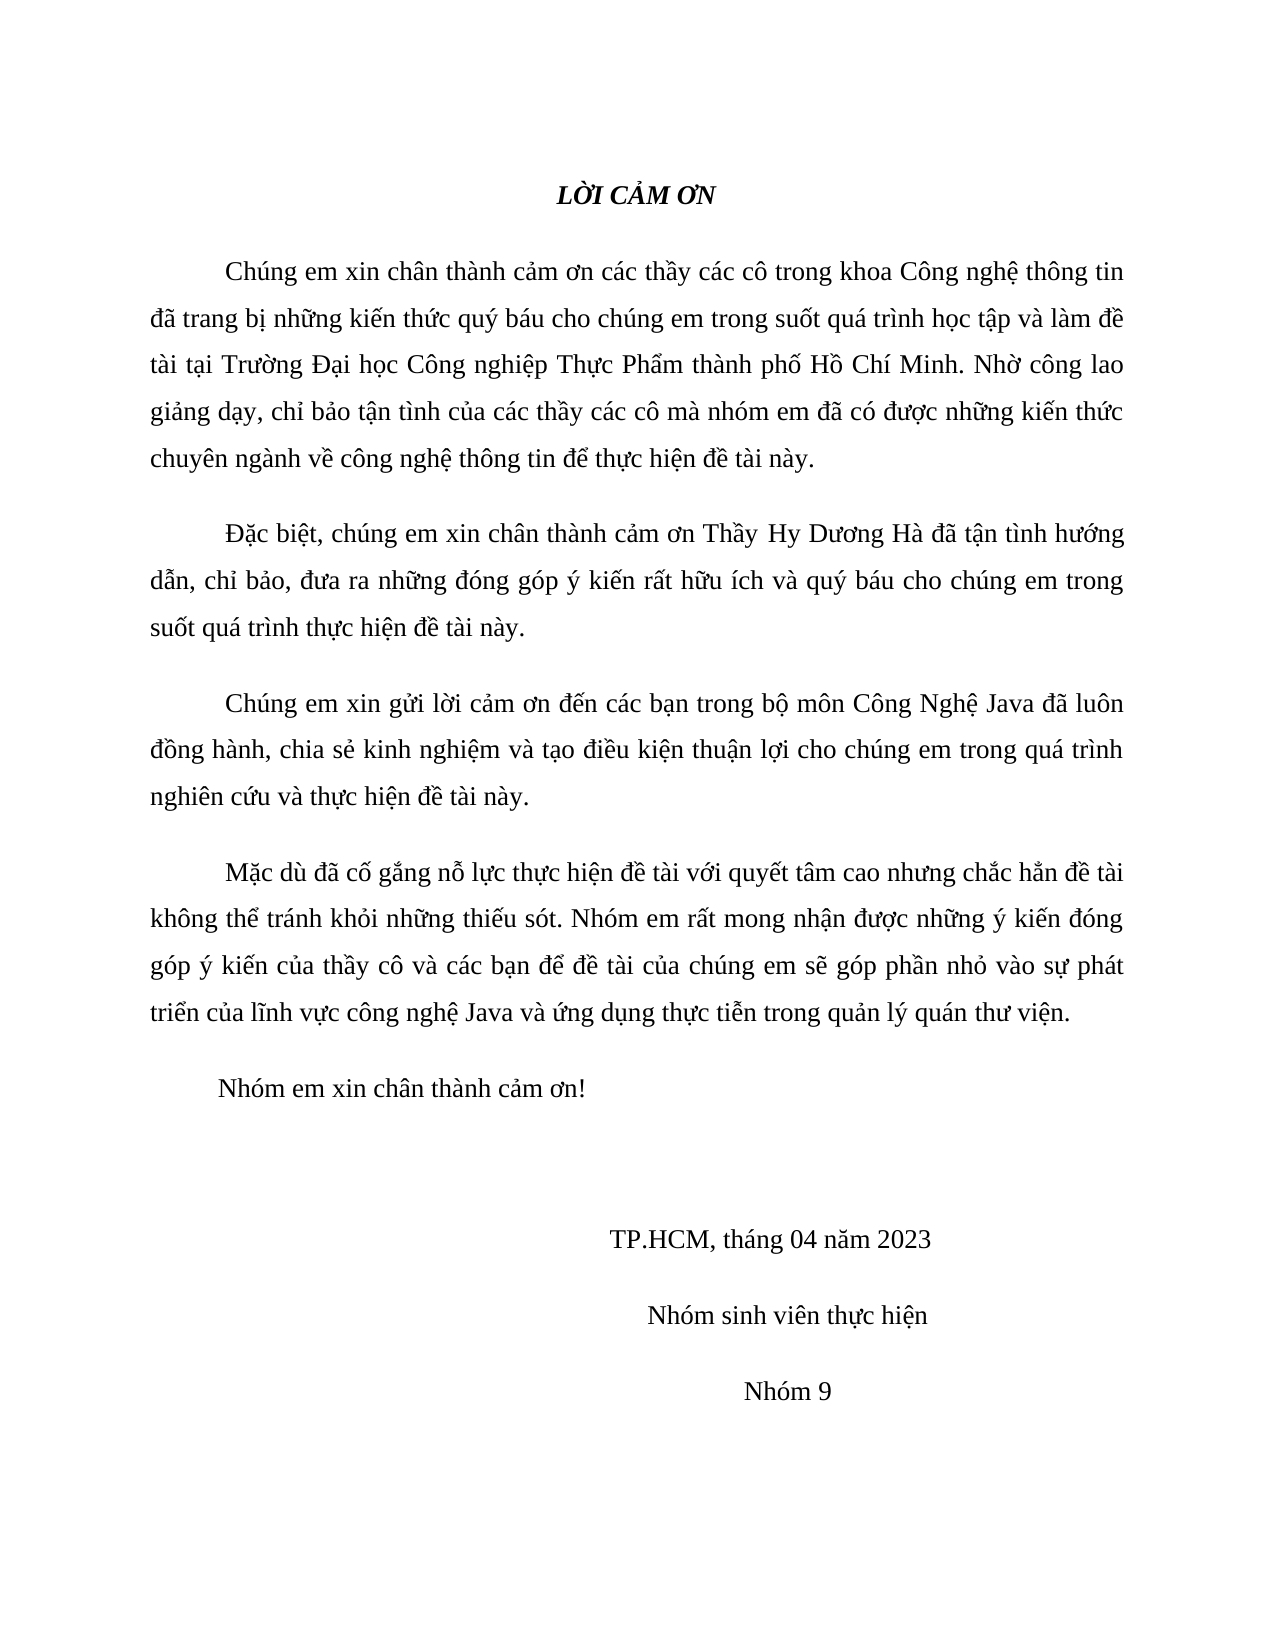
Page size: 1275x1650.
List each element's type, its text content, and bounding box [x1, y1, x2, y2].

text TP.HCM, tháng 04 năm 2023 [150, 1223, 1125, 1254]
text Nhóm 9 [375, 1375, 1125, 1406]
text Chúng em xin chân thành cảm ơn các thầy các cô trong khoa Công nghệ thông tin đã trang bị những kiến thức quý báu cho chúng em trong suốt quá trình học tập và làm đề tài tại Trường Đại học Công nghiệp Thực Phẩm thành phố Hồ Chí Minh. Nhờ công lao giảng dạy, chỉ bảo tận tình của các thầy các cô mà nhóm em đã có được những kiến thức chuyên ngành về công nghệ thông tin để thực hiện đề tài này. [150, 255, 1125, 473]
text Nhóm em xin chân thành cảm ơn! [150, 1072, 1125, 1103]
text Chúng em xin gửi lời cảm ơn đến các bạn trong bộ môn Công Nghệ Java đã luôn đồng hành, chia sẻ kinh nghiệm và tạo điều kiện thuận lợi cho chúng em trong quá trình nghiên cứu và thực hiện đề tài này. [150, 687, 1125, 811]
text Đặc biệt, chúng em xin chân thành cảm ơn Thầy Hy Dương Hà đã tận tình hướng dẫn, chỉ bảo, đưa ra những đóng góp ý kiến rất hữu ích và quý báu cho chúng em trong suốt quá trình thực hiện đề tài này. [150, 517, 1125, 642]
text Nhóm sinh viên thực hiện [375, 1299, 1125, 1330]
text Mặc dù đã cố gắng nỗ lực thực hiện đề tài với quyết tâm cao nhưng chắc hẳn đề tài không thể tránh khỏi những thiếu sót. Nhóm em rất mong nhận được những ý kiến đóng góp ý kiến của thầy cô và các bạn để đề tài của chúng em sẽ góp phần nhỏ vào sự phát triển của lĩnh vực công nghệ Java và ứng dụng thực tiễn trong quản lý quán thư viện. [150, 856, 1125, 1027]
subtitle LỜI CẢM ƠN [150, 179, 1125, 210]
